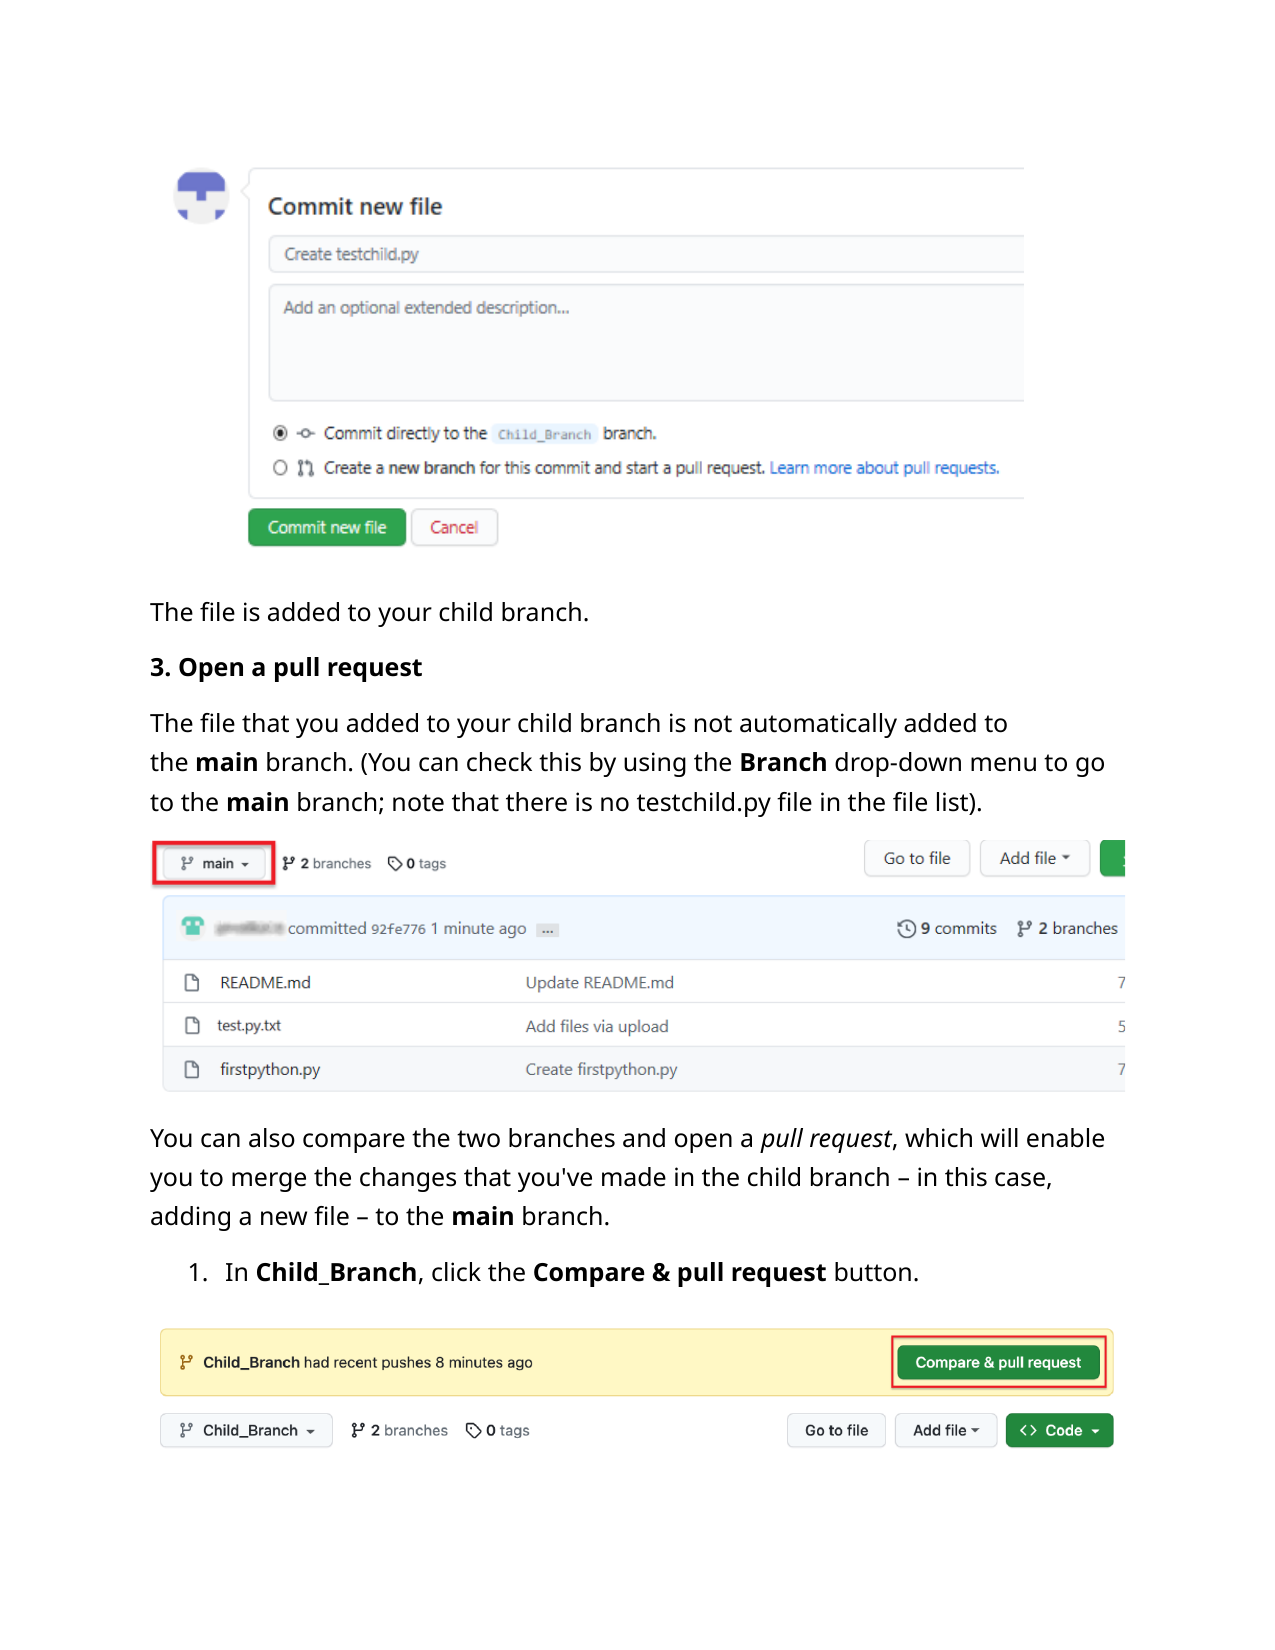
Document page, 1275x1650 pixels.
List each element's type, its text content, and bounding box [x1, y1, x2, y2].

picture [150, 840, 1125, 1099]
text You can also compare the two branches and open a pull request, which will enable you to merge the changes that you've made in the child branch – in this case, adding a new file – to the main branch. [150, 1120, 1125, 1233]
text 3. Open a pull request [150, 650, 1125, 684]
text The file is added to your child branch. [150, 594, 1125, 628]
picture [150, 150, 1024, 573]
picture [150, 1310, 1125, 1460]
list In Child_Branch, click the Compare & pull request button. [187, 1254, 1125, 1289]
text The file that you added to your child branch is not automatically added to the main branch. (You can check this by using the Branch drop-down menu to go to the main branch; note that there is no testchild.py file in the file list). [150, 706, 1125, 818]
